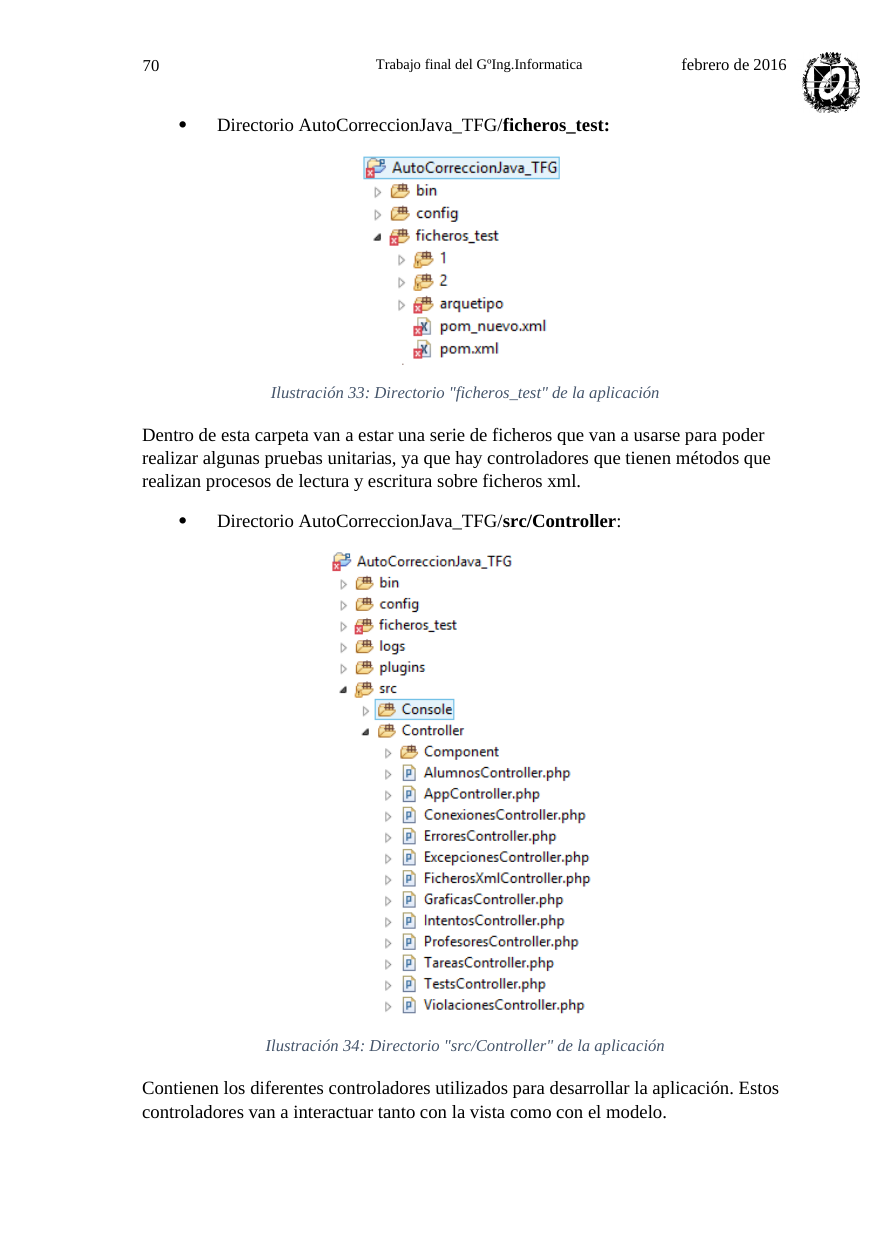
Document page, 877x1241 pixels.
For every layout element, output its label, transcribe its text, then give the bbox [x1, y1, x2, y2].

picture [361, 153, 569, 365]
list Directorio AutoCorreccionJava_TFG/ficheros_test: [179, 114, 788, 135]
text Contienen los diferentes controladores utilizados para desarrollar la aplicación. Estos controladores van a interactuar tanto con la vista como con el modelo. [142, 1077, 788, 1122]
text Dentro de esta carpeta van a estar una serie de ficheros que van a usarse para poder realizar algunas pruebas unitarias, ya que hay controladores que tienen métodos que realizan procesos de lectura y escritura sobre ficheros xml. [142, 424, 788, 492]
list Directorio AutoCorreccionJava_TFG/src/Controller: [179, 510, 788, 532]
picture [329, 550, 601, 1018]
